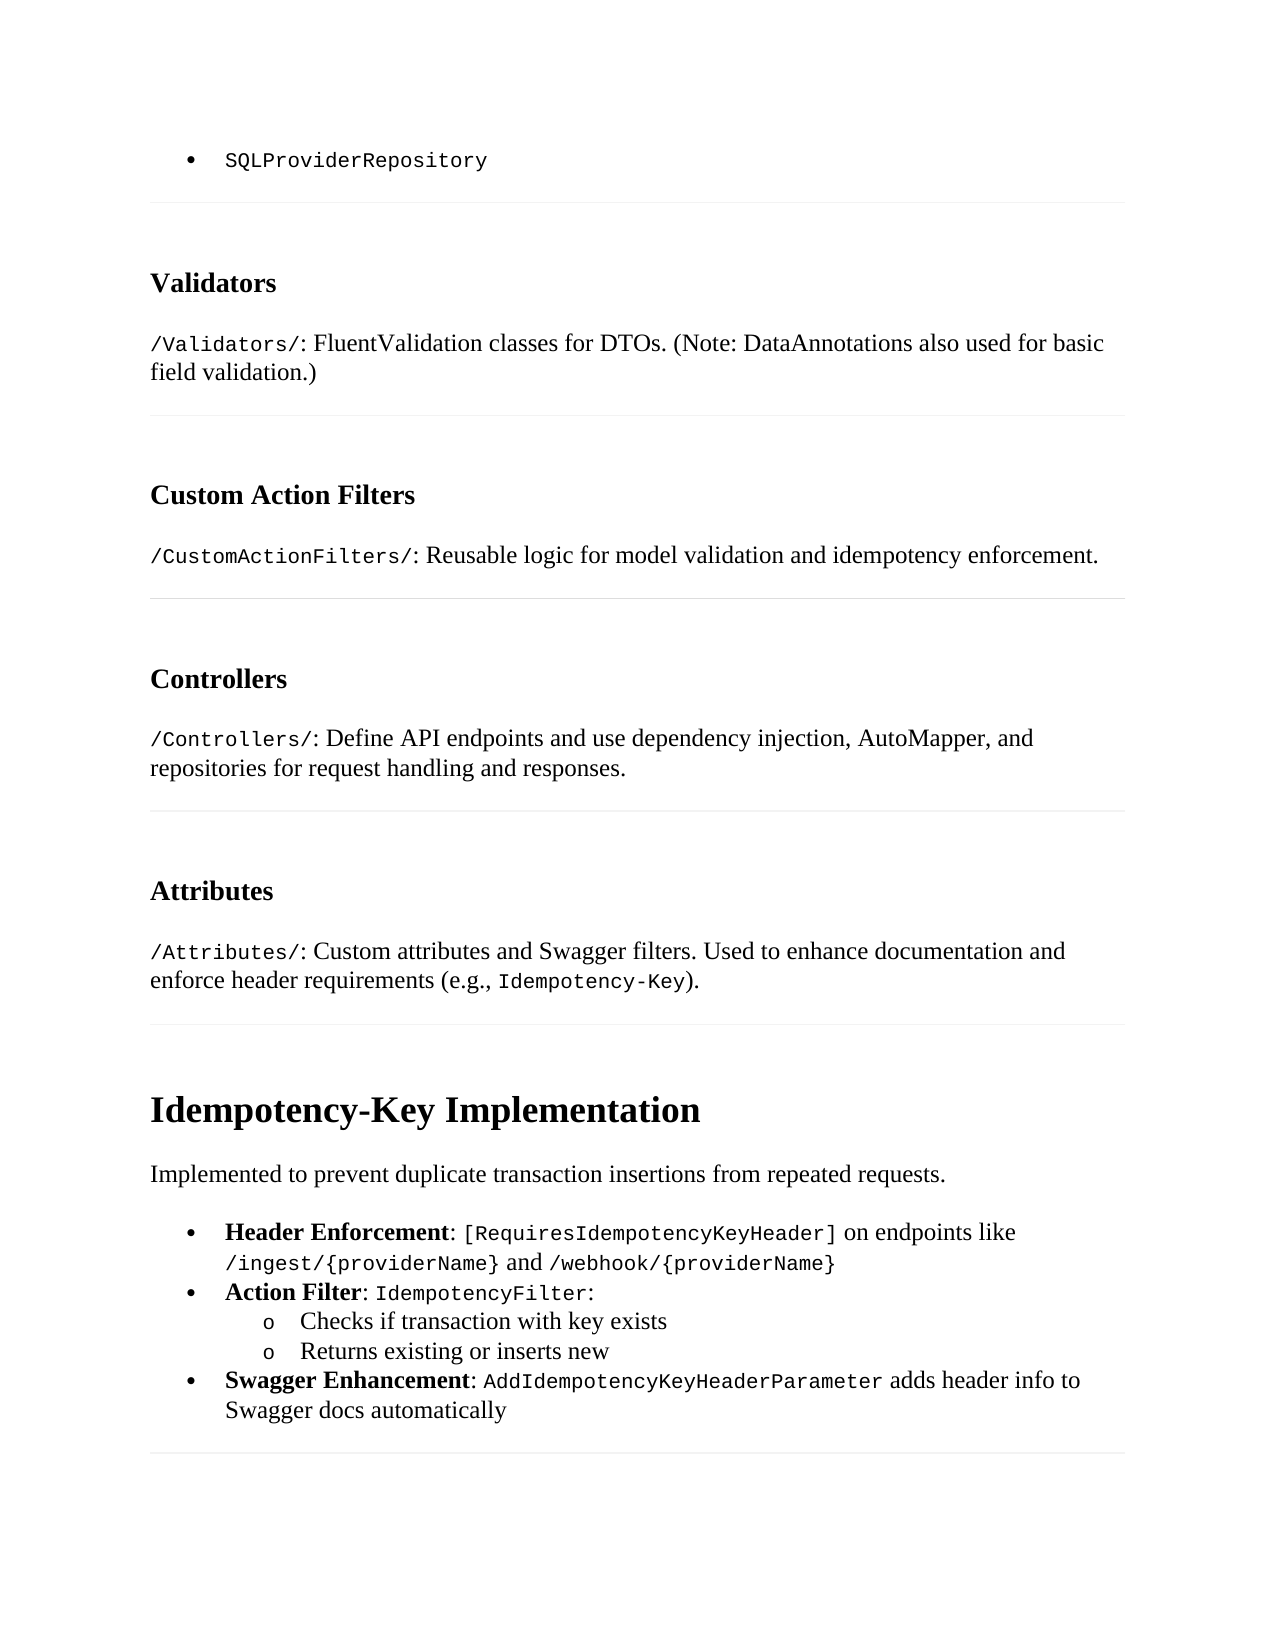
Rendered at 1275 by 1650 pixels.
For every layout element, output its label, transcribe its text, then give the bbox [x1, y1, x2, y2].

list Checks if transaction with key exists [262, 1306, 1125, 1336]
text /CustomActionFilters/: Reusable logic for model validation and idempotency enforcement. [150, 540, 1125, 569]
text /Attributes/: Custom attributes and Swagger filters. Used to enhance documentation and enforce header requirements (e.g., Idempotency-Key). [150, 936, 1125, 995]
list Swagger Enhancement: AddIdempotencyKeyHeaderParameter adds header info to Swagger docs automatically [187, 1365, 1125, 1424]
text /Controllers/: Define API endpoints and use dependency injection, AutoMapper, and repositories for request handling and responses. [150, 723, 1125, 782]
text /Validators/: FluentValidation classes for DTOs. (Note: DataAnnotations also used for basic field validation.) [150, 328, 1125, 386]
list Action Filter: IdempotencyFilter: [187, 1277, 1125, 1306]
text Controllers [150, 662, 1125, 694]
text Attributes [150, 874, 1125, 907]
list Header Enforcement: [RequiresIdempotencyKeyHeader] on endpoints like /ingest/{providerName} and /webhook/{providerName} [187, 1217, 1125, 1277]
list SQLProviderRepository [187, 150, 1125, 174]
text Implemented to prevent duplicate transaction insertions from repeated requests. [150, 1159, 1125, 1188]
text Validators [150, 266, 1125, 298]
list Returns existing or inserts new [262, 1336, 1125, 1365]
text Idempotency-Key Implementation [150, 1087, 1125, 1130]
text Custom Action Filters [150, 478, 1125, 511]
